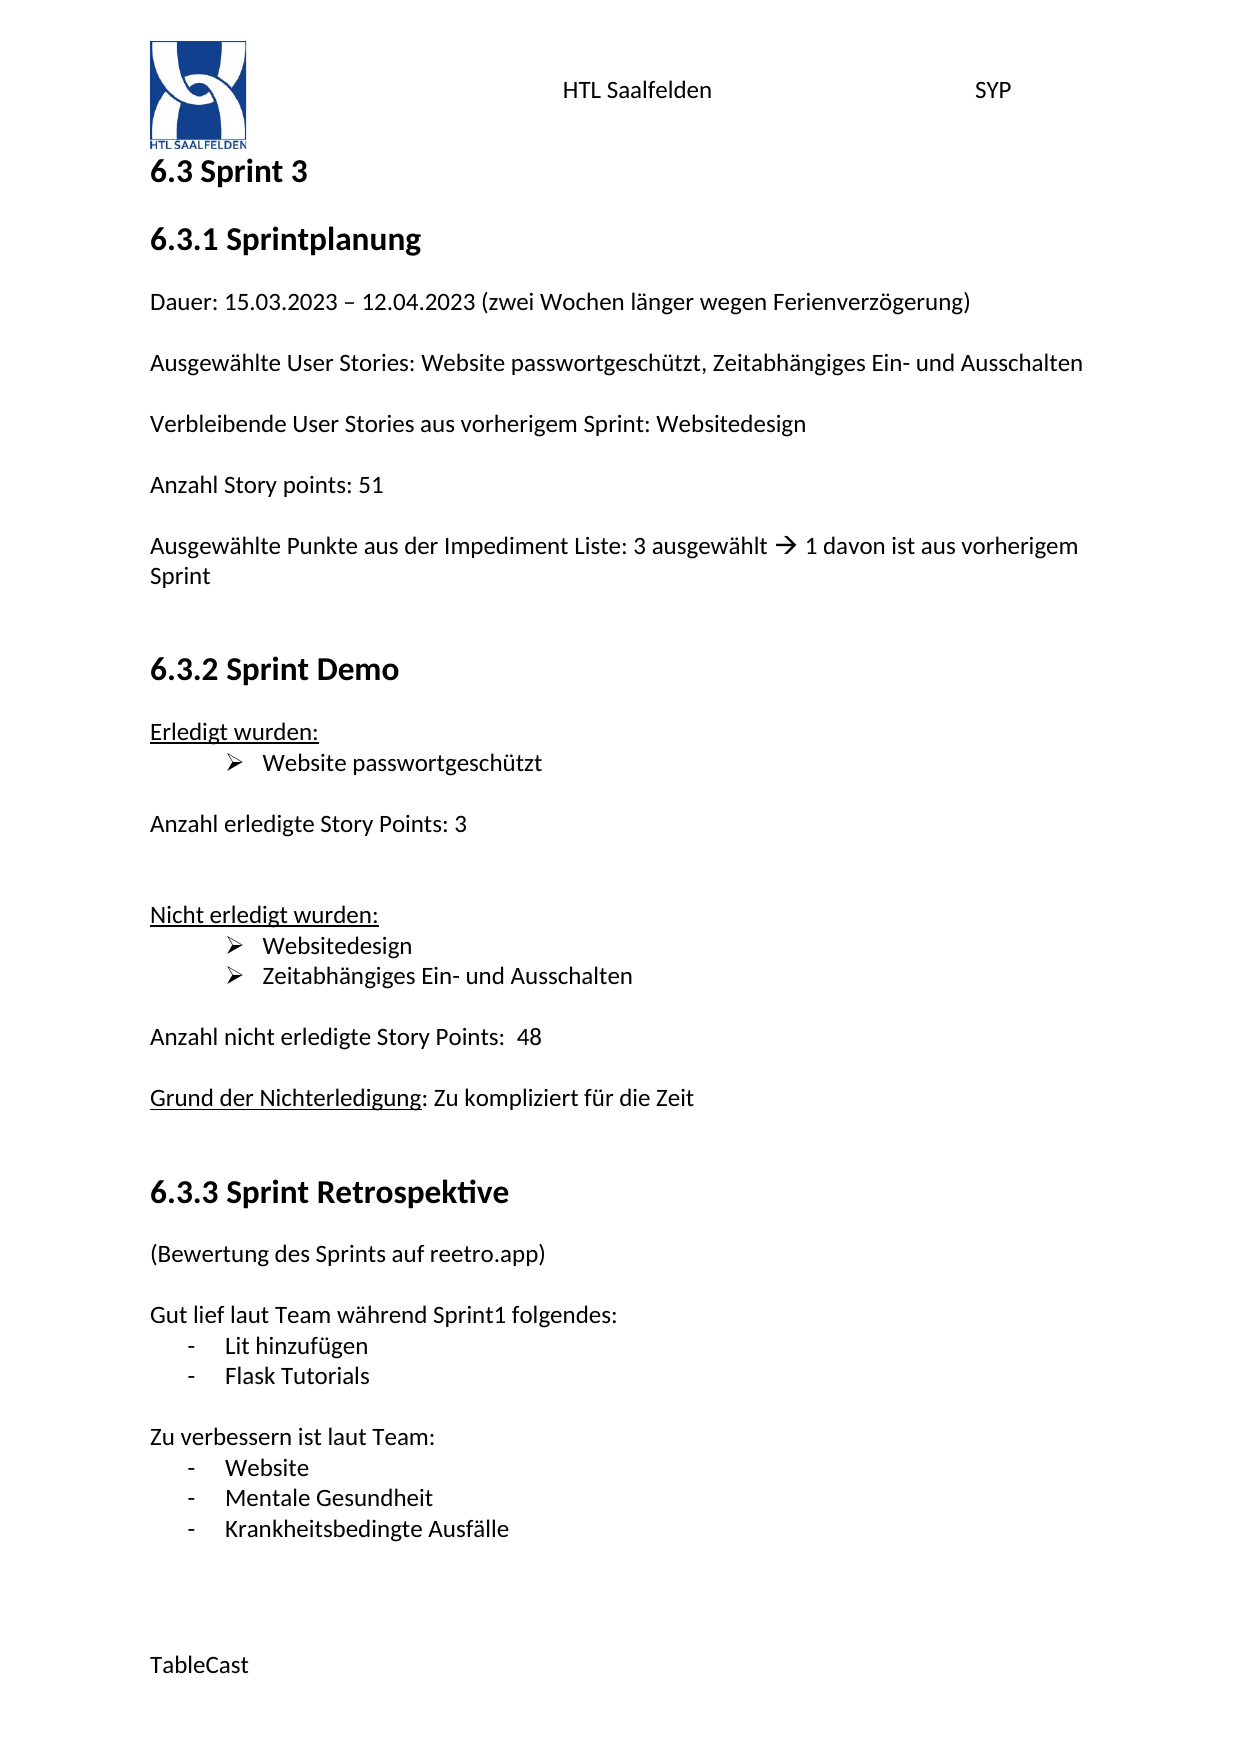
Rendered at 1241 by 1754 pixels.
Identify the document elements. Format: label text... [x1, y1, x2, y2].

text Zu verbessern ist laut Team: [150, 1422, 1090, 1452]
text Nicht erledigt wurden: [150, 899, 1090, 930]
list Zeitabhängiges Ein- und Ausschalten [225, 960, 1090, 991]
text Erledigt wurden: [150, 716, 1090, 747]
list Website [187, 1452, 1090, 1483]
subtitle Sprintplanung [150, 218, 1090, 258]
text Gut lief laut Team während Sprint1 folgendes: [150, 1299, 1090, 1330]
text (Bewertung des Sprints auf reetro.app) [150, 1238, 1090, 1269]
list Krankheitsbedingte Ausfälle [187, 1513, 1090, 1544]
list Website passwortgeschützt [225, 747, 1090, 808]
list Websitedesign [225, 930, 1090, 960]
subtitle Sprint Retrospektive [150, 1171, 1090, 1211]
list Mentale Gesundheit [187, 1483, 1090, 1513]
picture [150, 41, 247, 149]
list Flask Tutorials [187, 1361, 1090, 1391]
text Grund der Nichterledigung: Zu kompliziert für die Zeit [150, 1082, 1090, 1143]
text Anzahl Story points: 51 [150, 469, 1090, 499]
text Anzahl nicht erledigte Story Points: 48 [150, 991, 1090, 1082]
text Ausgewählte User Stories: Website passwortgeschützt, Zeitabhängiges Ein- und Ausschalten Verbleibende User Stories aus vorherigem Sprint: Websitedesign [150, 347, 1090, 438]
text Ausgewählte Punkte aus der Impediment Liste: 3 ausgewählt 1 davon ist aus vorherigem Sprint [150, 530, 1090, 591]
subtitle Sprint Demo [150, 648, 1090, 689]
text Anzahl erledigte Story Points: 3 [150, 808, 1090, 838]
text Dauer: 15.03.2023 – 12.04.2023 (zwei Wochen länger wegen Ferienverzögerung) [150, 286, 1090, 316]
list Lit hinzufügen [187, 1330, 1090, 1361]
subtitle Sprint 3 [150, 150, 1090, 191]
